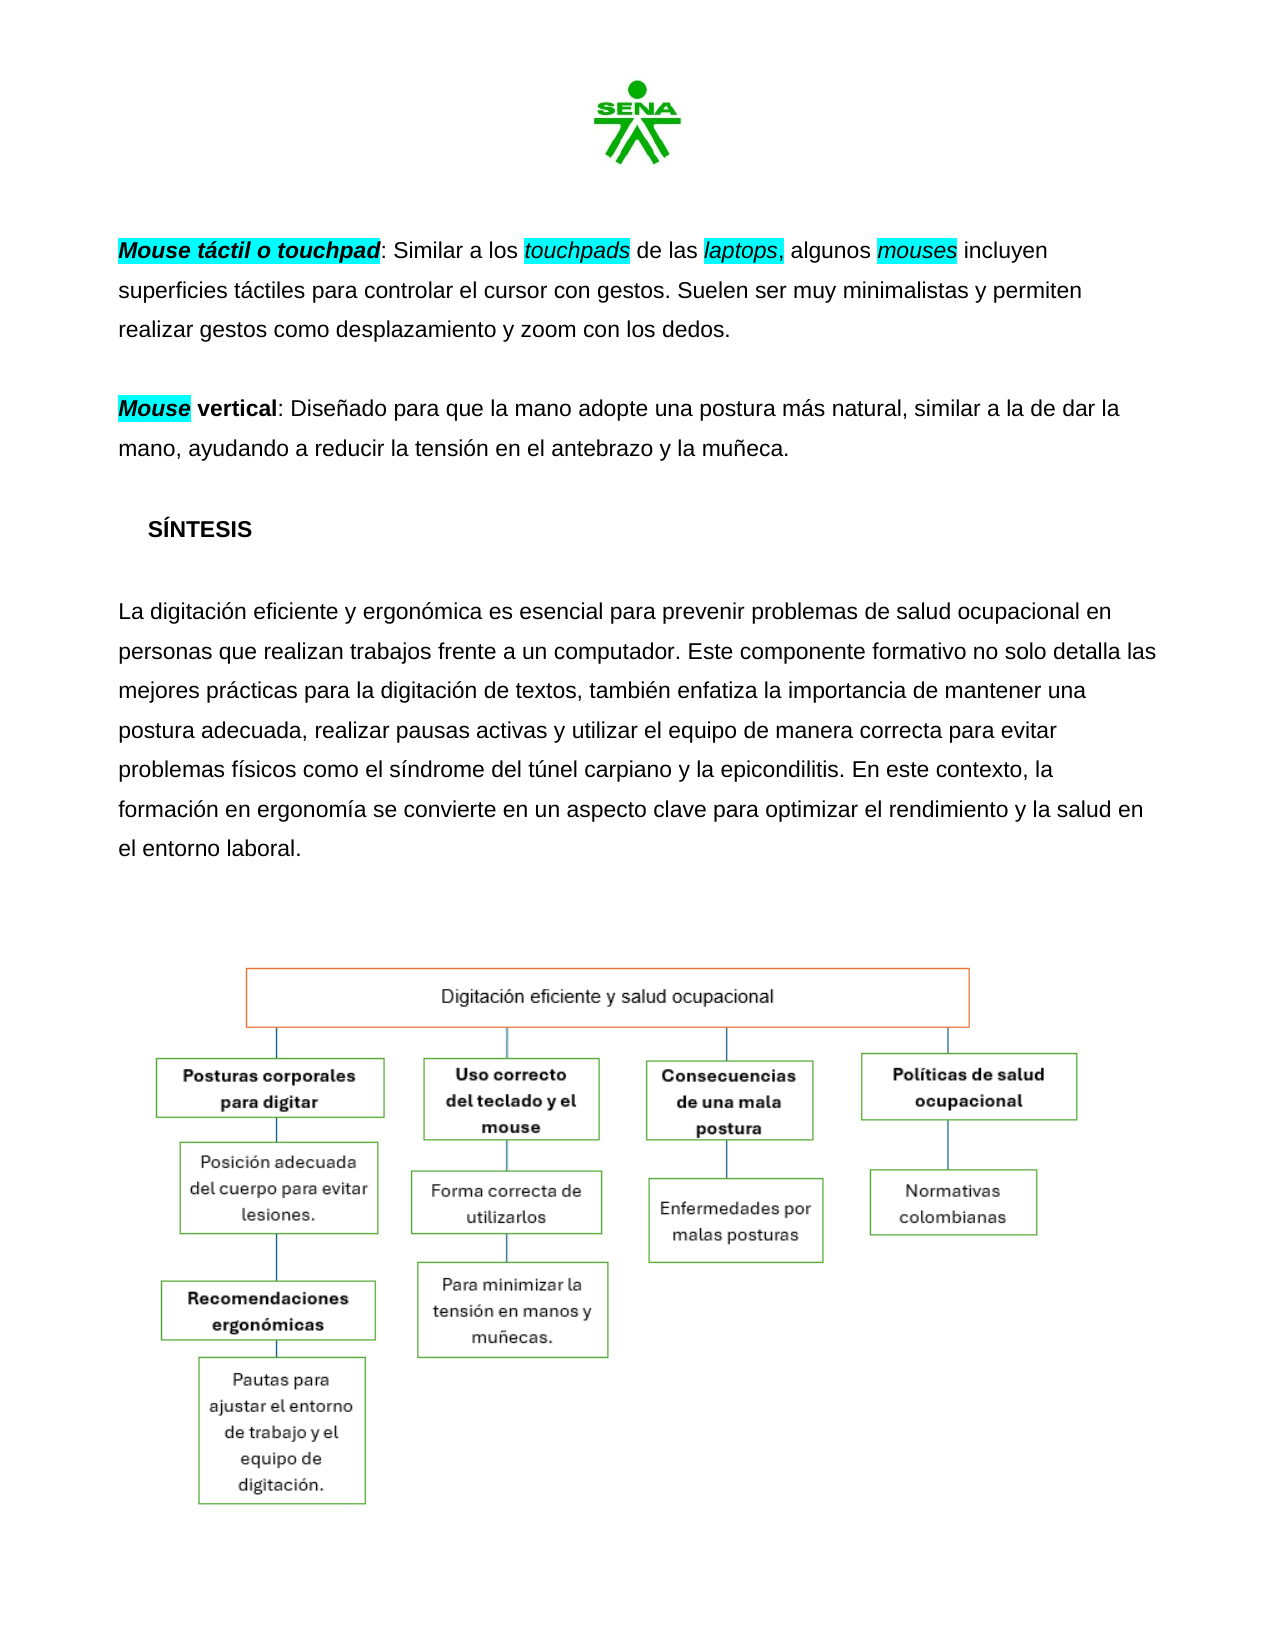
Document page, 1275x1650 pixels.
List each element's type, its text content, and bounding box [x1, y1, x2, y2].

picture [588, 75, 687, 172]
text Mouse táctil o touchpad: Similar a los touchpads de las laptops, algunos mouses incluyen superficies táctiles para controlar el cursor con gestos. Suelen ser muy minimalistas y permiten realizar gestos como desplazamiento y zoom con los dedos. [118, 237, 1157, 343]
text La digitación eficiente y ergonómica es esencial para prevenir problemas de salud ocupacional en personas que realizan trabajos frente a un computador. Este componente formativo no solo detalla las mejores prácticas para la digitación de textos, también enfatiza la importancia de mantener una postura adecuada, realizar pausas activas y utilizar el equipo de manera correcta para evitar problemas físicos como el síndrome del túnel carpiano y la epicondilitis. En este contexto, la formación en ergonomía se convierte en un aspecto clave para optimizar el rendimiento y la salud en el entorno laboral. [118, 598, 1157, 861]
subtitle SÍNTESIS [148, 516, 1157, 542]
text Mouse vertical: Diseñado para que la mano adopte una postura más natural, similar a la de dar la mano, ayudando a reducir la tensión en el antebrazo y la muñeca. [118, 395, 1157, 461]
